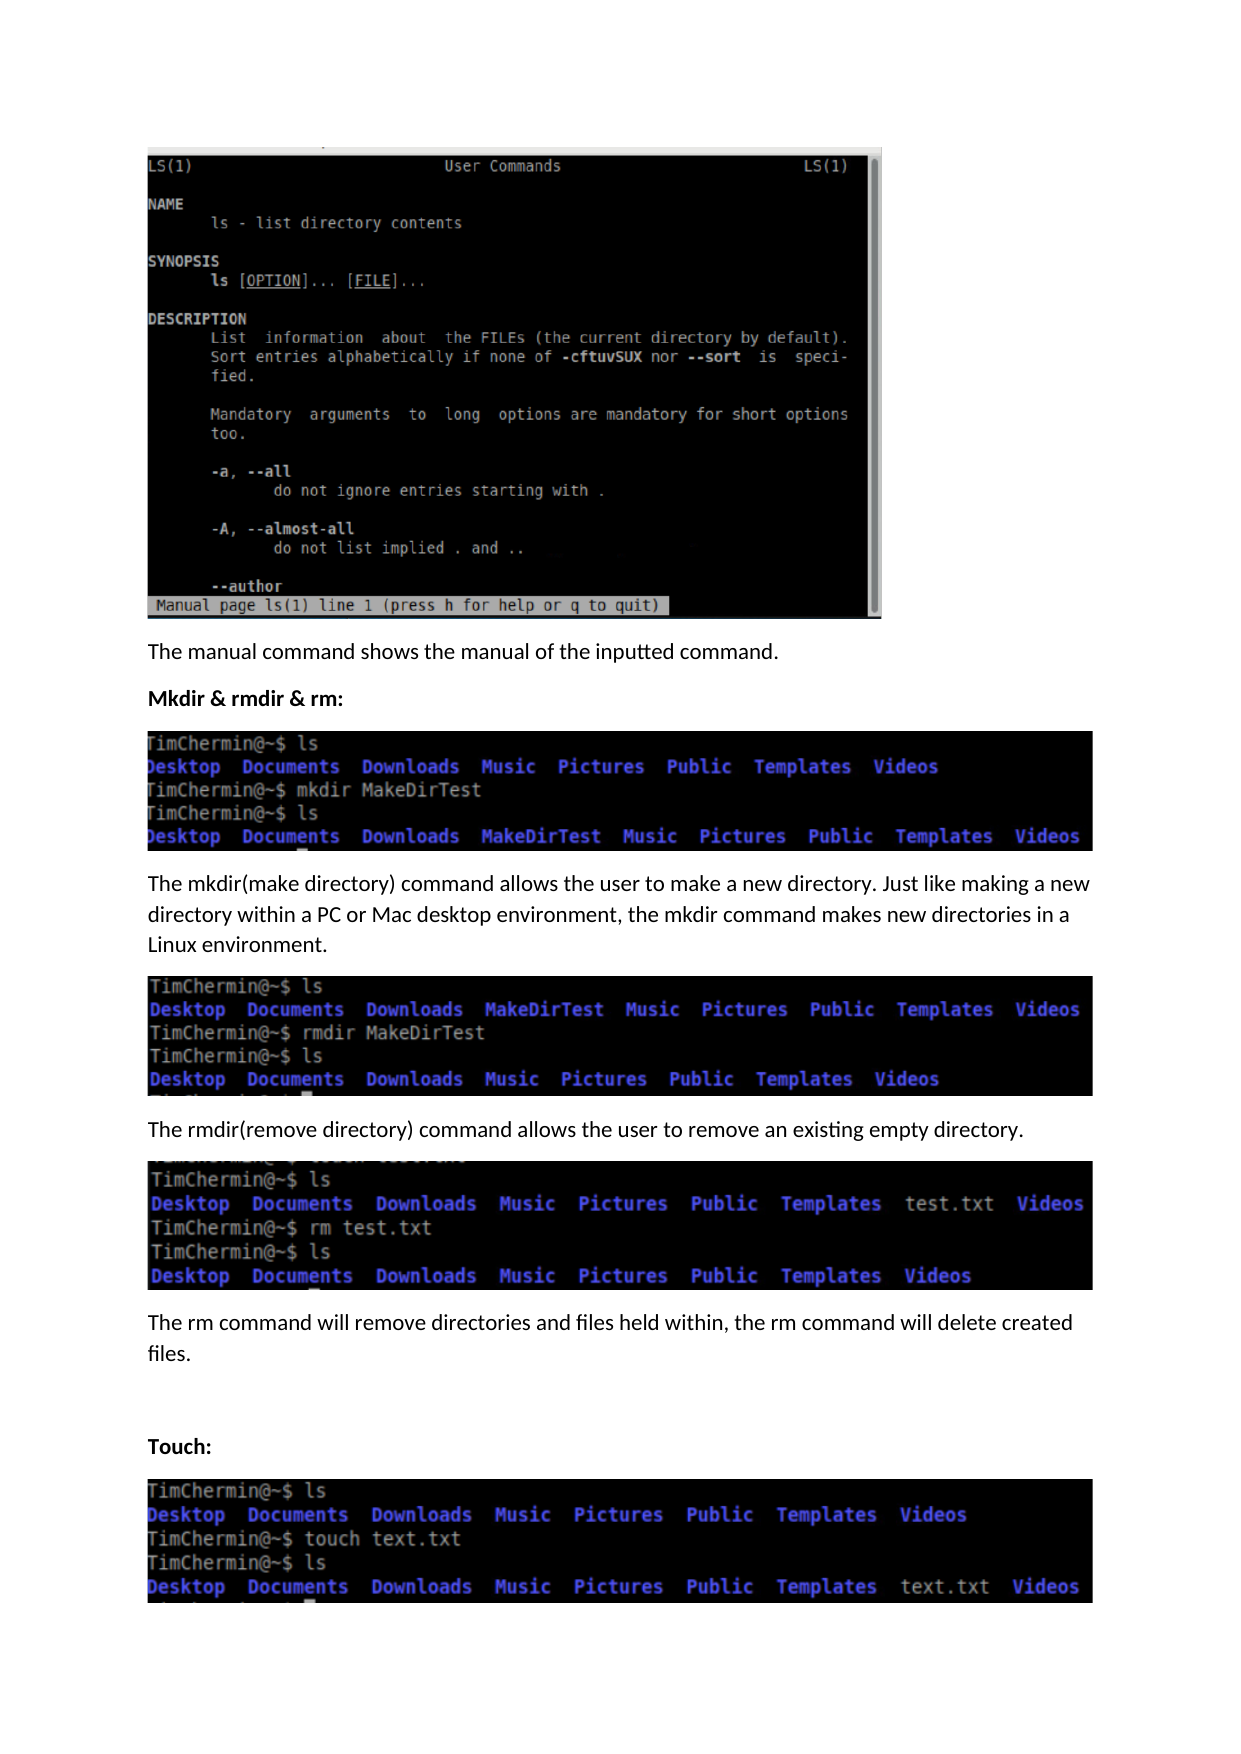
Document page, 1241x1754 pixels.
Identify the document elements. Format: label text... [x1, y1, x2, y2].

text The manual command shows the manual of the inputted command. [148, 637, 1093, 665]
text The rmdir(remove directory) command allows the user to remove an existing empty directory. [148, 1115, 1093, 1143]
picture [147, 1161, 1093, 1290]
picture [147, 147, 882, 619]
text Touch: [148, 1432, 1093, 1461]
text The rm command will remove directories and files held within, the rm command will delete created files. [148, 1308, 1093, 1367]
picture [147, 1479, 1093, 1603]
text Mkdir & rmdir & rm: [148, 684, 1093, 712]
picture [147, 976, 1093, 1096]
picture [147, 731, 1093, 851]
text The mkdir(make directory) command allows the user to make a new directory. Just like making a new directory within a PC or Mac desktop environment, the mkdir command makes new directories in a Linux environment. [148, 869, 1093, 958]
